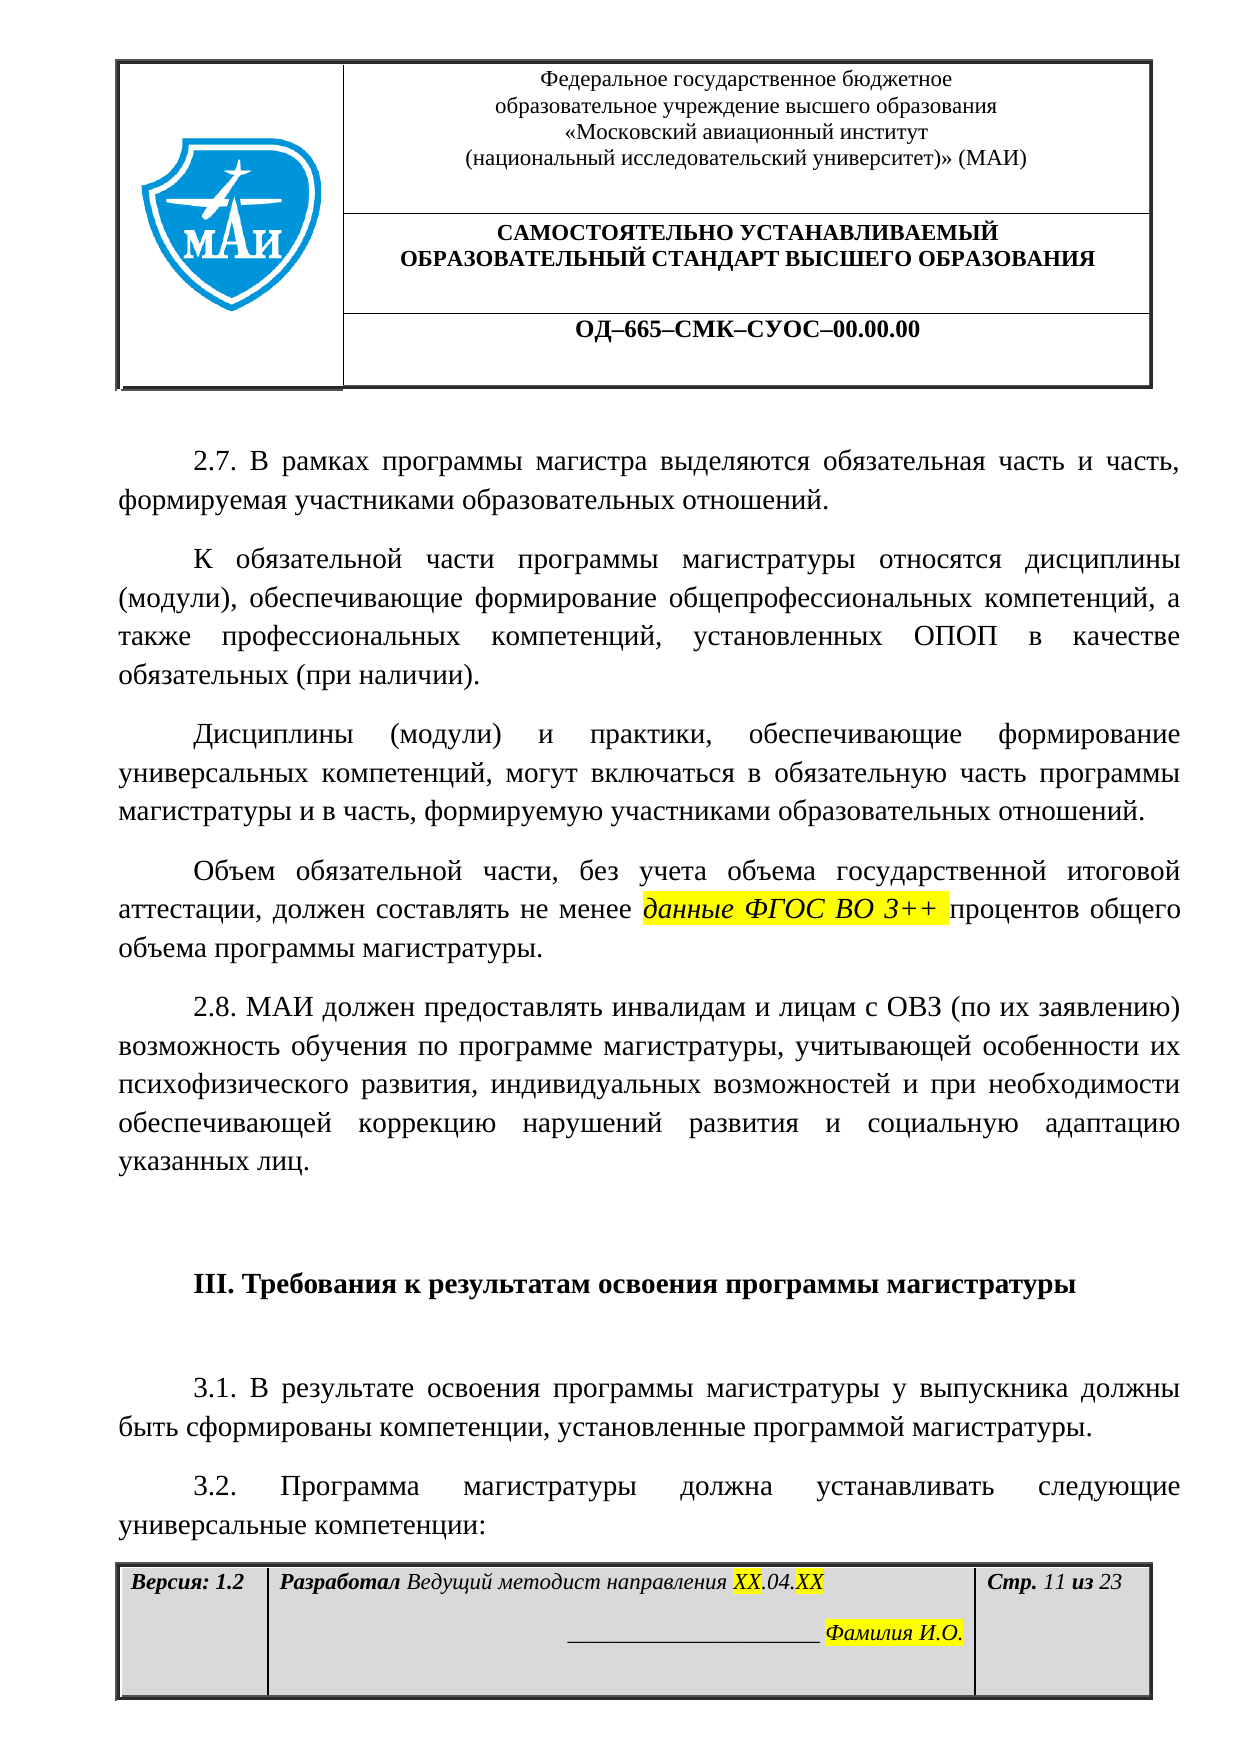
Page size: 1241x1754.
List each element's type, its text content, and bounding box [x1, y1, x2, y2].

text Объем обязательной части, без учета объема государственной итоговой аттестации, должен составлять не менее данные ФГОС ВО 3++ процентов общего объема программы магистратуры. [118, 853, 1181, 963]
subtitle III. Требования к результатам освоения программы магистратуры [118, 1266, 1181, 1300]
text 3.1. В результате освоения программы магистратуры у выпускника должны быть сформированы компетенции, установленные программой магистратуры. [118, 1371, 1181, 1443]
text 3.2. Программа магистратуры должна устанавливать следующие универсальные компетенции: [118, 1468, 1181, 1541]
picture [149, 145, 314, 304]
text Дисциплины (модули) и практики, обеспечивающие формирование универсальных компетенций, могут включаться в обязательную часть программы магистратуры и в часть, формируемую участниками образовательных отношений. [118, 716, 1181, 827]
picture [139, 136, 322, 313]
text 2.8. МАИ должен предоставлять инвалидам и лицам с ОВЗ (по их заявлению) возможность обучения по программе магистратуры, учитывающей особенности их психофизического развития, индивидуальных возможностей и при необходимости обеспечивающей коррекцию нарушений развития и социальную адаптацию указанных лиц. [118, 989, 1181, 1177]
text 2.7. В рамках программы магистра выделяются обязательная часть и часть, формируемая участниками образовательных отношений. [118, 443, 1181, 516]
text К обязательной части программы магистратуры относятся дисциплины (модули), обеспечивающие формирование общепрофессиональных компетенций, а также профессиональных компетенций, установленных ОПОП в качестве обязательных (при наличии). [118, 541, 1181, 691]
